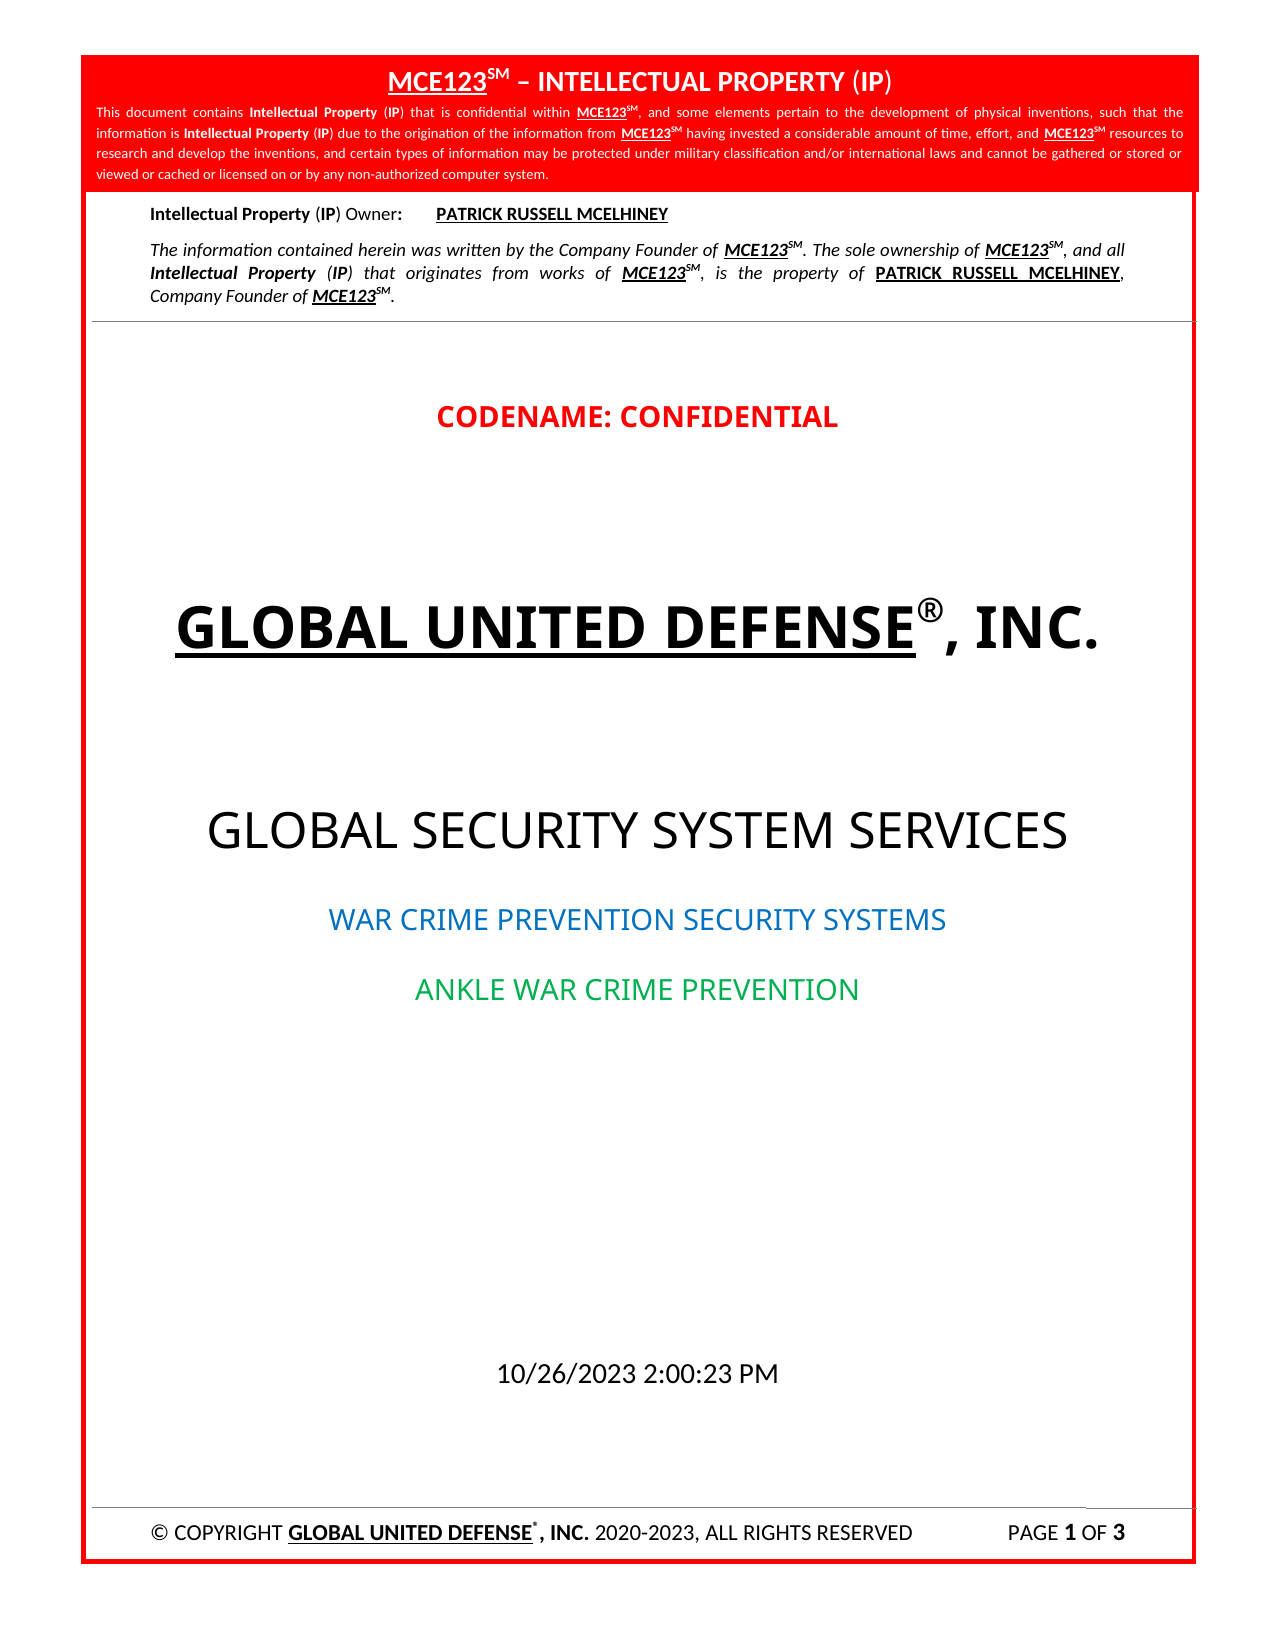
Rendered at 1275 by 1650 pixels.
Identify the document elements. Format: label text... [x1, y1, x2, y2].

text 10/26/2023 2:00:23 PM [150, 1356, 1125, 1391]
text GLOBAL UNITED DEFENSE®, INC. [150, 586, 1125, 666]
subtitle WAR CRIME PREVENTION SECURITY SYSTEMS [150, 899, 1125, 938]
subtitle ANKLE WAR CRIME PREVENTION [150, 969, 1125, 1009]
text GLOBAL SECURITY SYSTEM SERVICES [150, 796, 1125, 864]
text CODENAME: CONFIDENTIAL [150, 396, 1125, 436]
